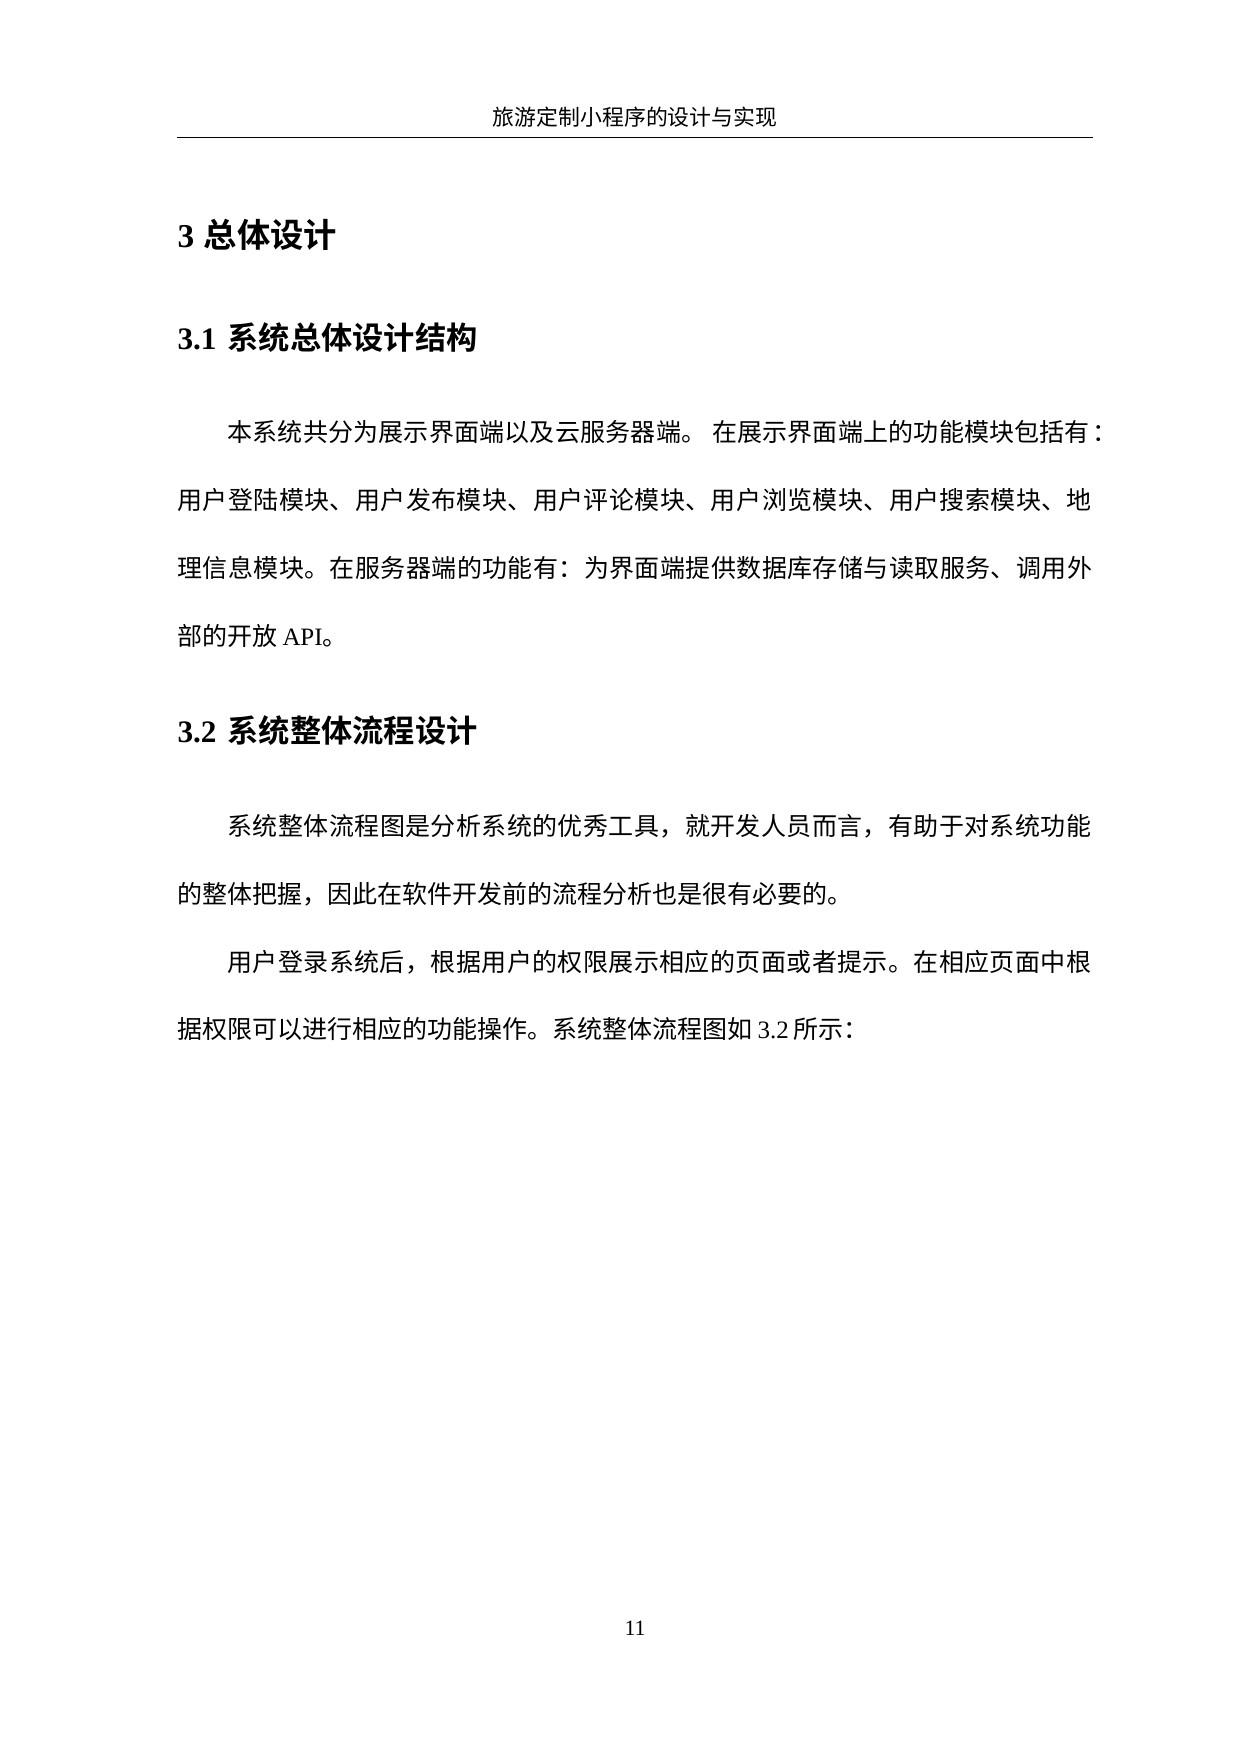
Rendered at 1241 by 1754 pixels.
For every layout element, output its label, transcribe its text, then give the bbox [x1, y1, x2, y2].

text 系统整体流程图是分析系统的优秀工具，就开发人员而言，有助于对系统功能的整体把握，因此在软件开发前的流程分析也是很有必要的。 [177, 790, 1093, 926]
subtitle 系统整体流程设计 [177, 695, 1093, 763]
subtitle 系统总体设计结构 [177, 302, 1093, 369]
text 本系统共分为展示界面端以及云服务器端。 在展示界面端上的功能模块包括有：用户登陆模块、用户发布模块、用户评论模块、用户浏览模块、用户搜索模块、地理信息模块。在服务器端的功能有：为界面端提供数据库存储与读取服务、调用外部的开放API。 [177, 397, 1093, 668]
subtitle 总体设计 [177, 199, 1093, 267]
text 用户登录系统后，根据用户的权限展示相应的页面或者提示。在相应页面中根据权限可以进行相应的功能操作。系统整体流程图如3.2所示： [177, 926, 1093, 1062]
